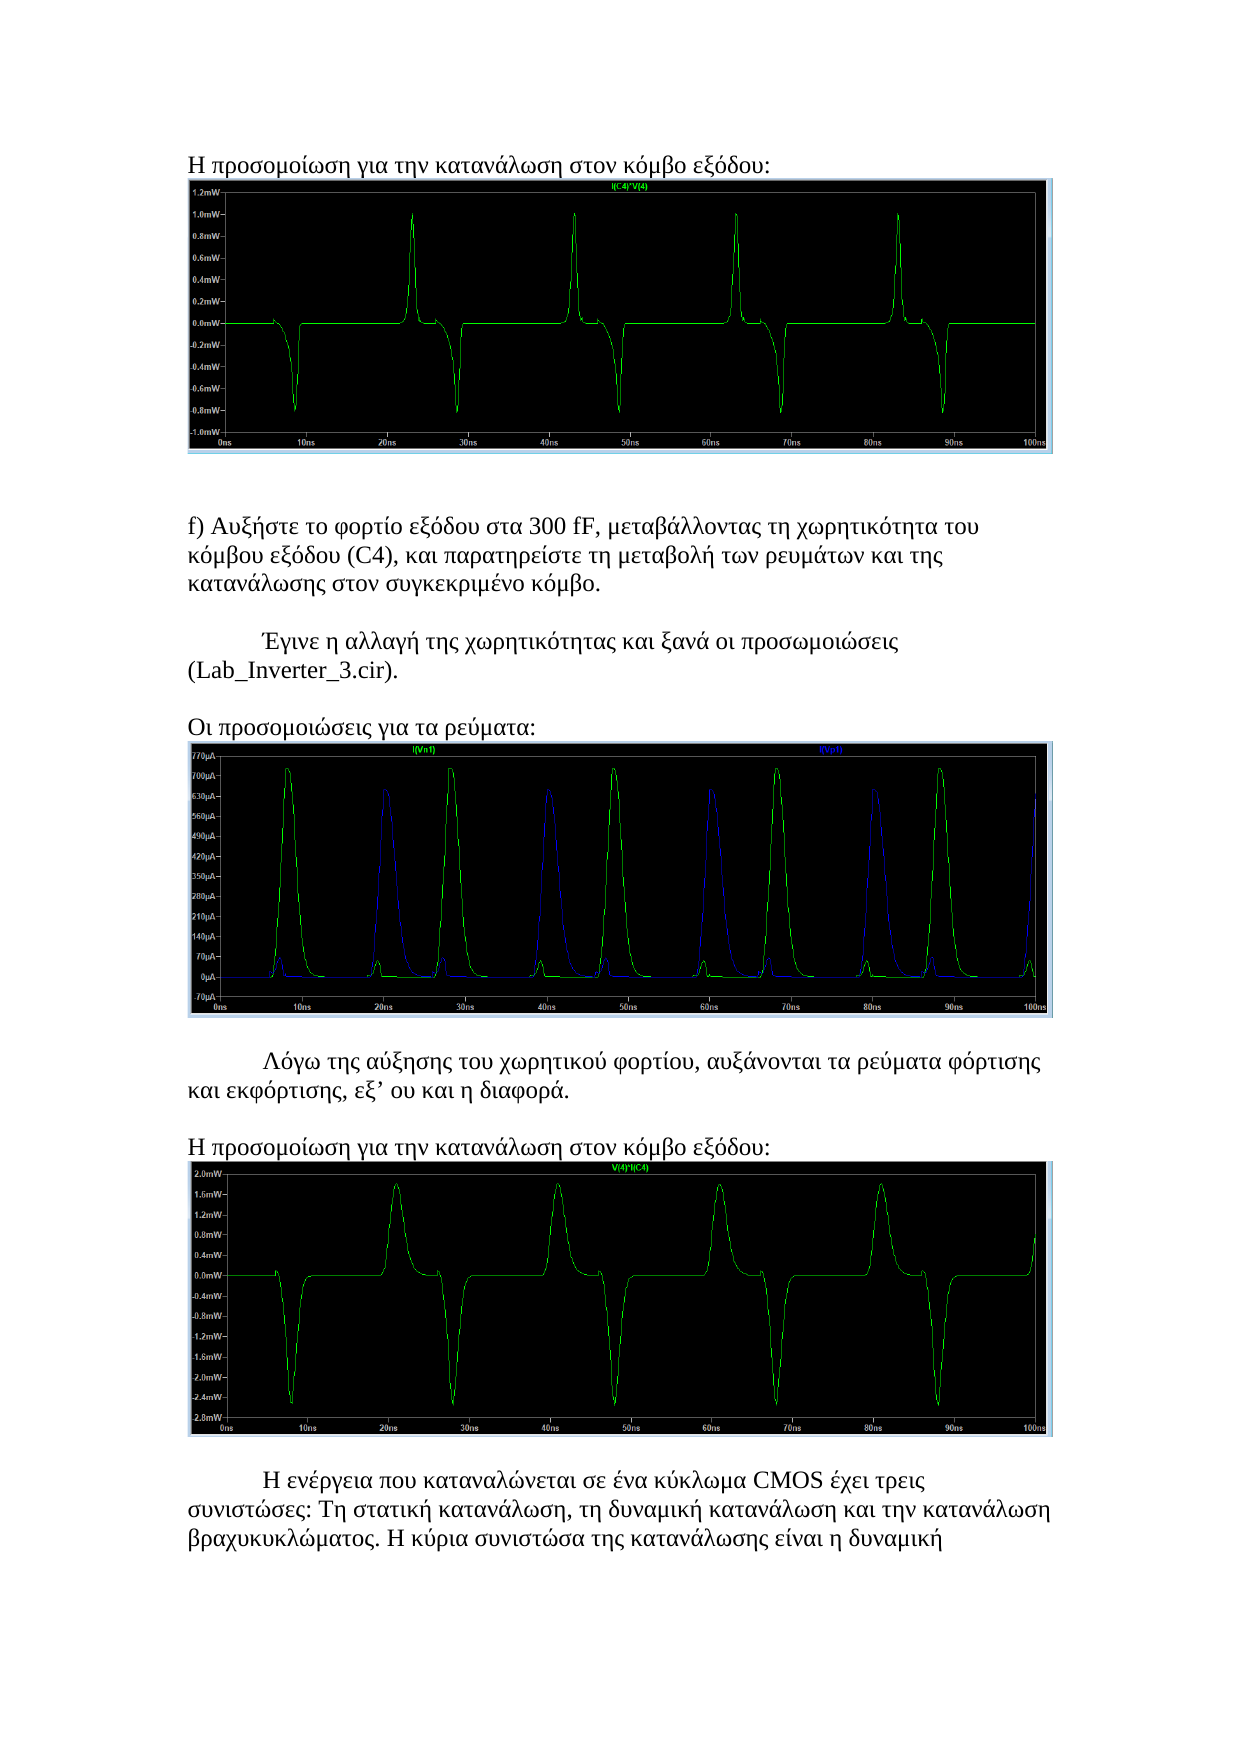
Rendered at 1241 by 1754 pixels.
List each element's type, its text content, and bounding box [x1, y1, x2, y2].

text Λόγω της αύξησης του χωρητικού φορτίου, αυξάνονται τα ρεύματα φόρτισης και εκφόρτισης, εξ’ ου και η διαφορά. [187, 1046, 1053, 1103]
text f) Αυξήστε το φορτίο εξόδου στα 300 fF, μεταβάλλοντας τη χωρητικότητα του κόμβου εξόδου (C4), και παρατηρείστε τη μεταβολή των ρευμάτων και της κατανάλωσης στον συγκεκριμένο κόμβο. [187, 511, 1053, 597]
text Οι προσομοιώσεις για τα ρεύματα: [187, 712, 1053, 741]
text Η προσομοίωση για την κατανάλωση στον κόμβο εξόδου: [187, 150, 1053, 178]
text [187, 1465, 1053, 1551]
text Η προσομοίωση για την κατανάλωση στον κόμβο εξόδου: [187, 1132, 1053, 1161]
text Έγινε η αλλαγή της χωρητικότητας και ξανά οι προσωμοιώσεις (Lab_Inverter_3.cir). [187, 626, 1053, 683]
